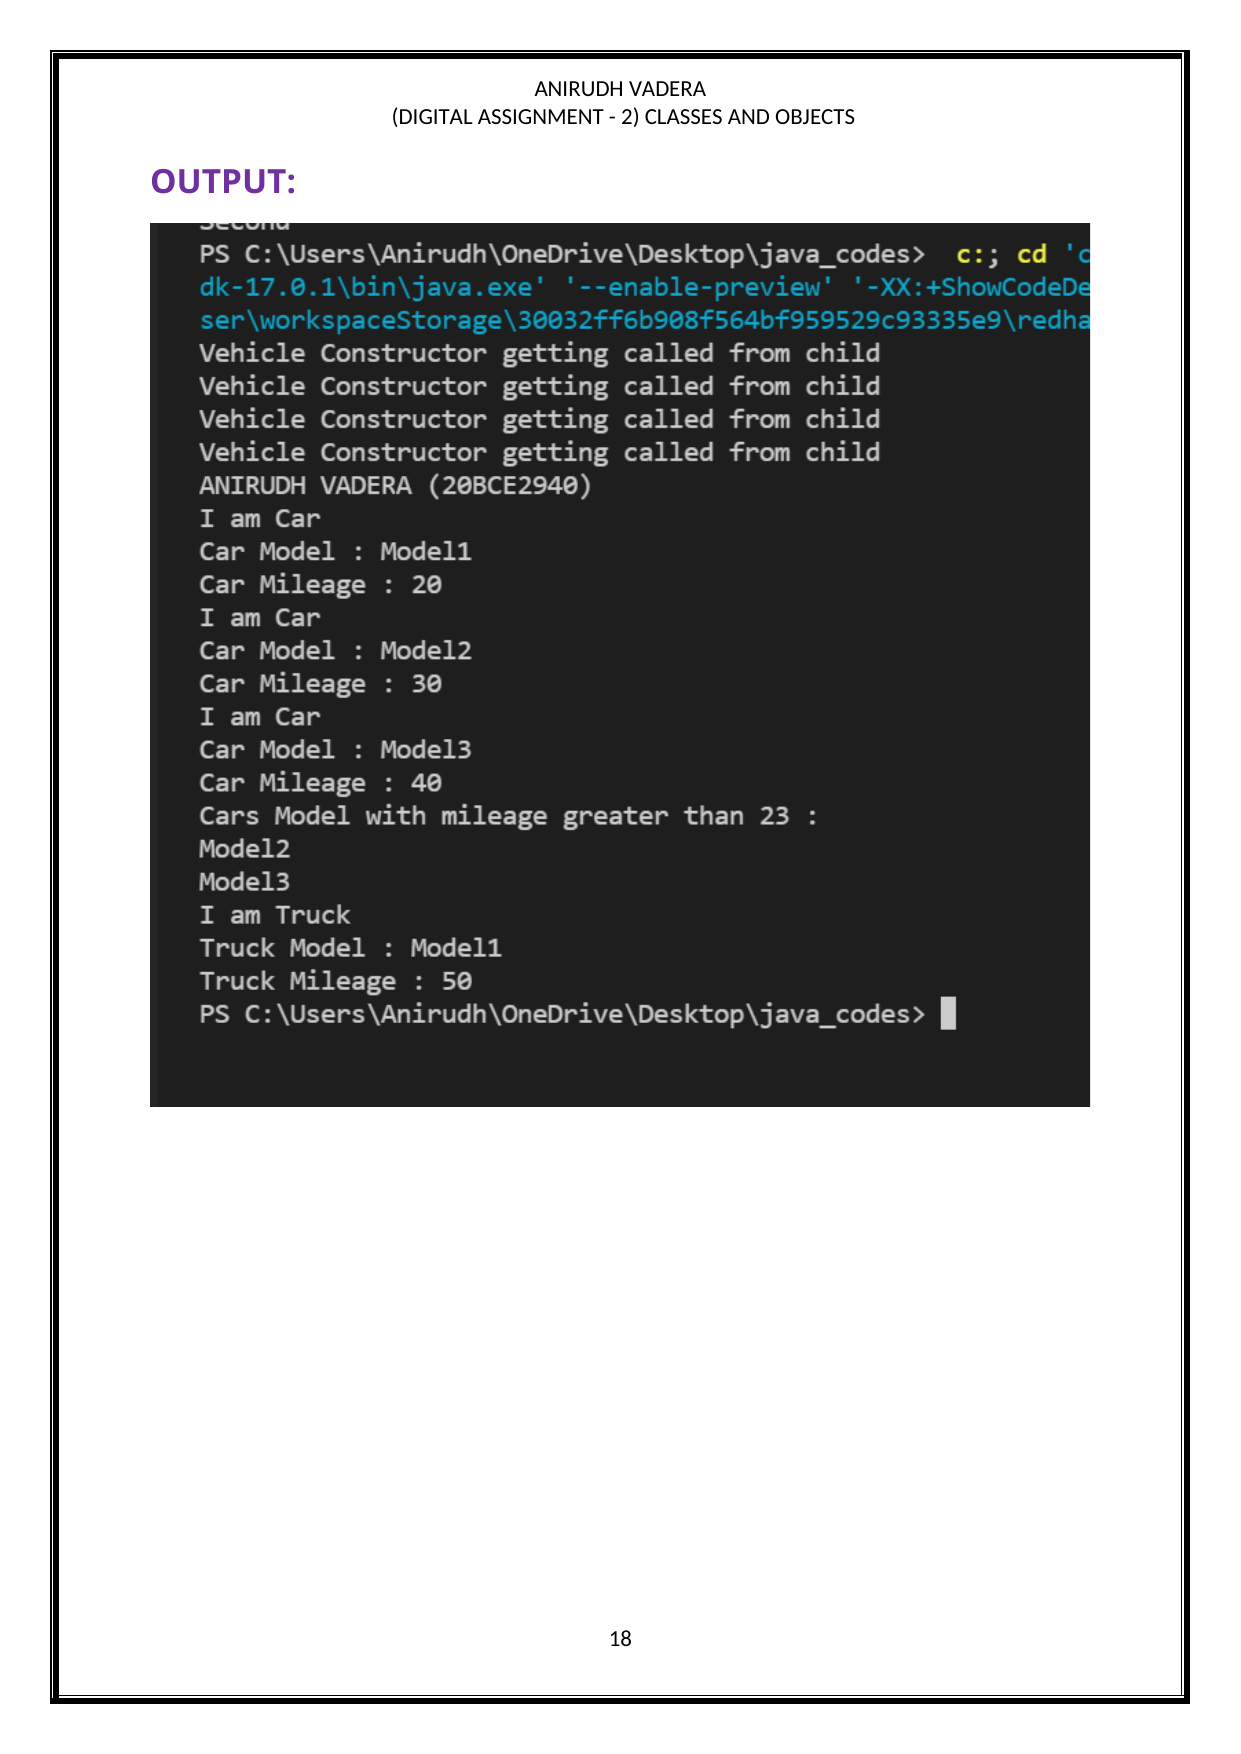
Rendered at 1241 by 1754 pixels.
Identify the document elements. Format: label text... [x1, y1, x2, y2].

picture [150, 223, 1091, 1107]
text OUTPUT: [150, 158, 1090, 203]
